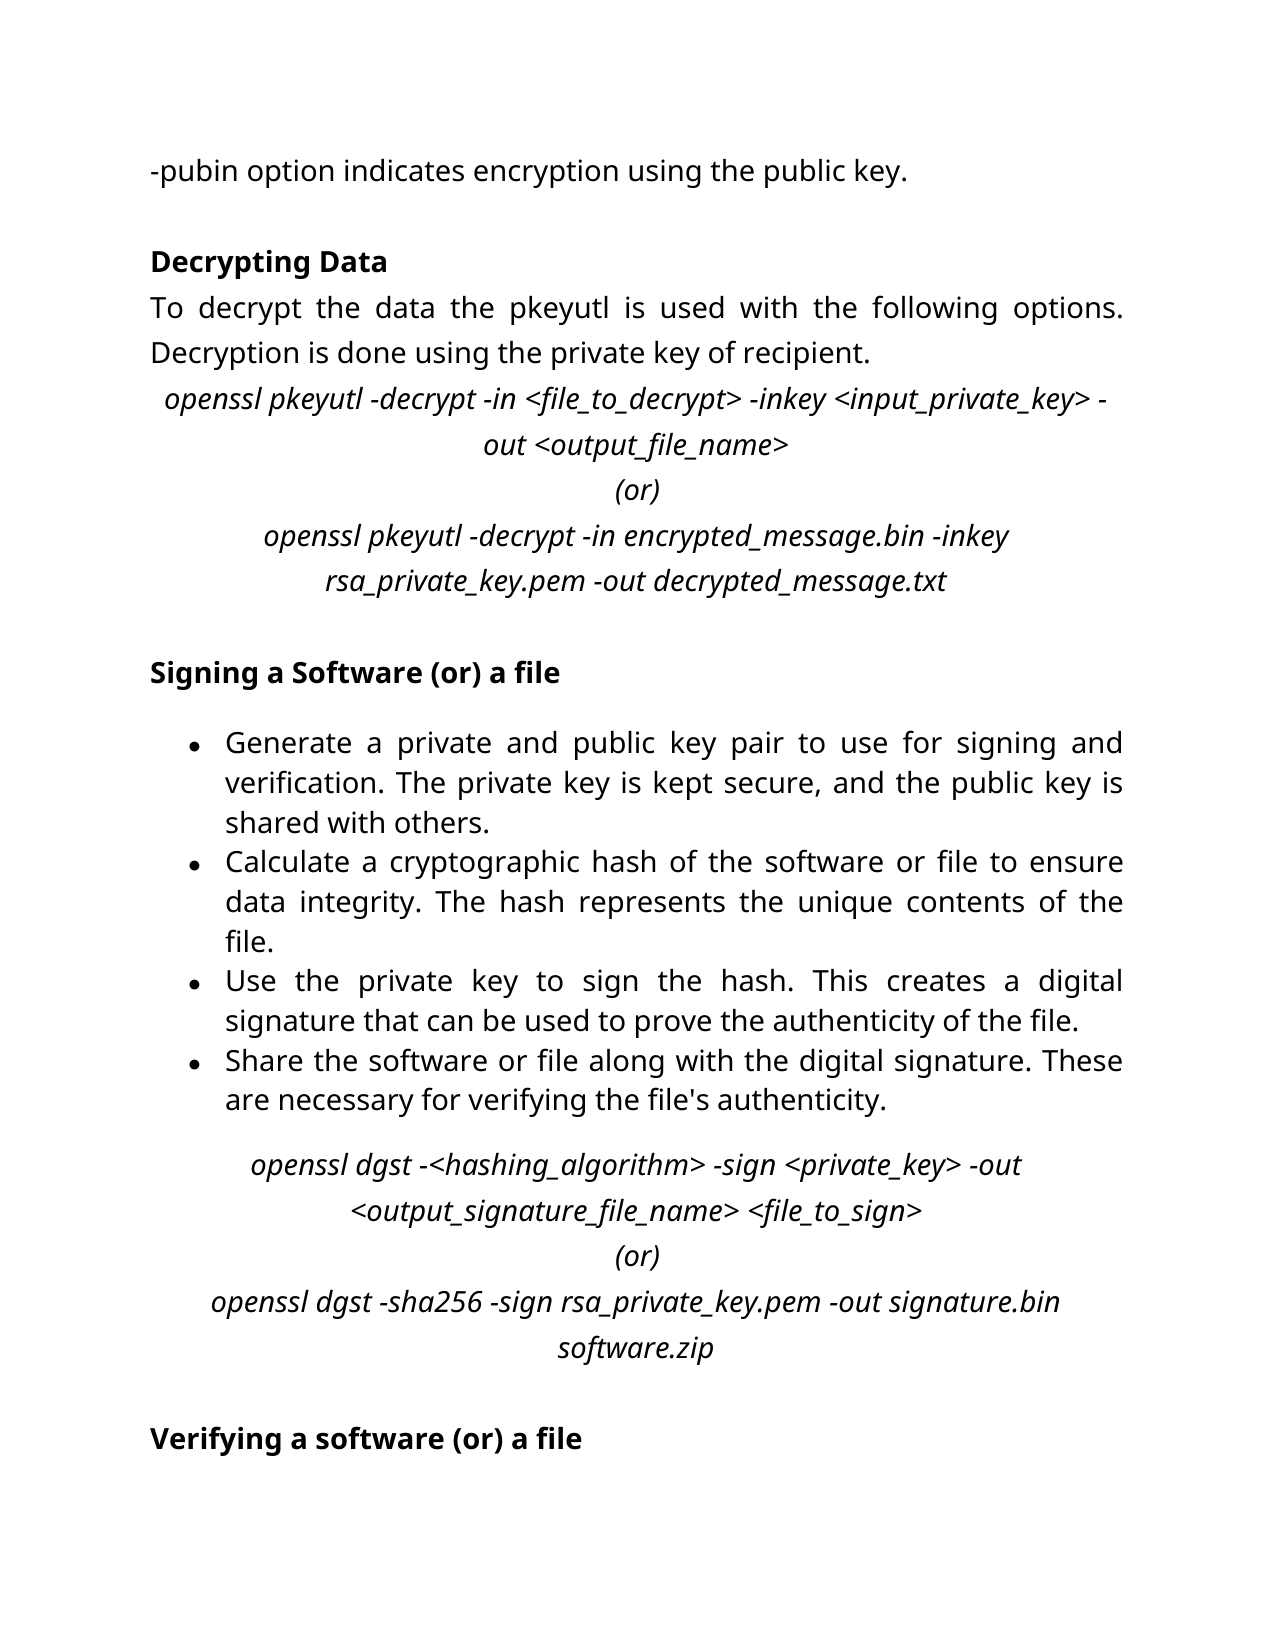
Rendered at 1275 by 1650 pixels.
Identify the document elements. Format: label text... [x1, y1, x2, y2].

text openssl dgst -sha256 -sign rsa_private_key.pem -out signature.bin software.zip [150, 1281, 1125, 1367]
text To decrypt the data the pkeyutl is used with the following options. Decryption is done using the private key of recipient. [150, 287, 1125, 372]
text openssl pkeyutl -decrypt -in encrypted_message.bin -inkey rsa_private_key.pem -out decrypted_message.txt [150, 515, 1125, 600]
list Generate a private and public key pair to use for signing and verification. The private key is kept secure, and the public key is shared with others. [187, 722, 1125, 842]
list Share the software or file along with the digital signature. These are necessary for verifying the file's authenticity. [187, 1040, 1125, 1119]
text openssl dgst -<hashing_algorithm> -sign <private_key> -out <output_signature_file_name> <file_to_sign> [150, 1144, 1125, 1230]
text -pubin option indicates encryption using the public key. [150, 150, 1125, 190]
text (or) [150, 1236, 1125, 1275]
list Use the private key to sign the hash. This creates a digital signature that can be used to prove the authenticity of the file. [187, 961, 1125, 1040]
text Signing a Software (or) a file [150, 652, 1125, 692]
text openssl pkeyutl -decrypt -in <file_to_decrypt> -inkey <input_private_key> -out <output_file_name> [150, 378, 1125, 463]
list Calculate a cryptographic hash of the software or file to ensure data integrity. The hash represents the unique contents of the file. [187, 842, 1125, 961]
text (or) [150, 469, 1125, 509]
text Verifying a software (or) a file [150, 1418, 1125, 1458]
text Decrypting Data [150, 241, 1125, 281]
